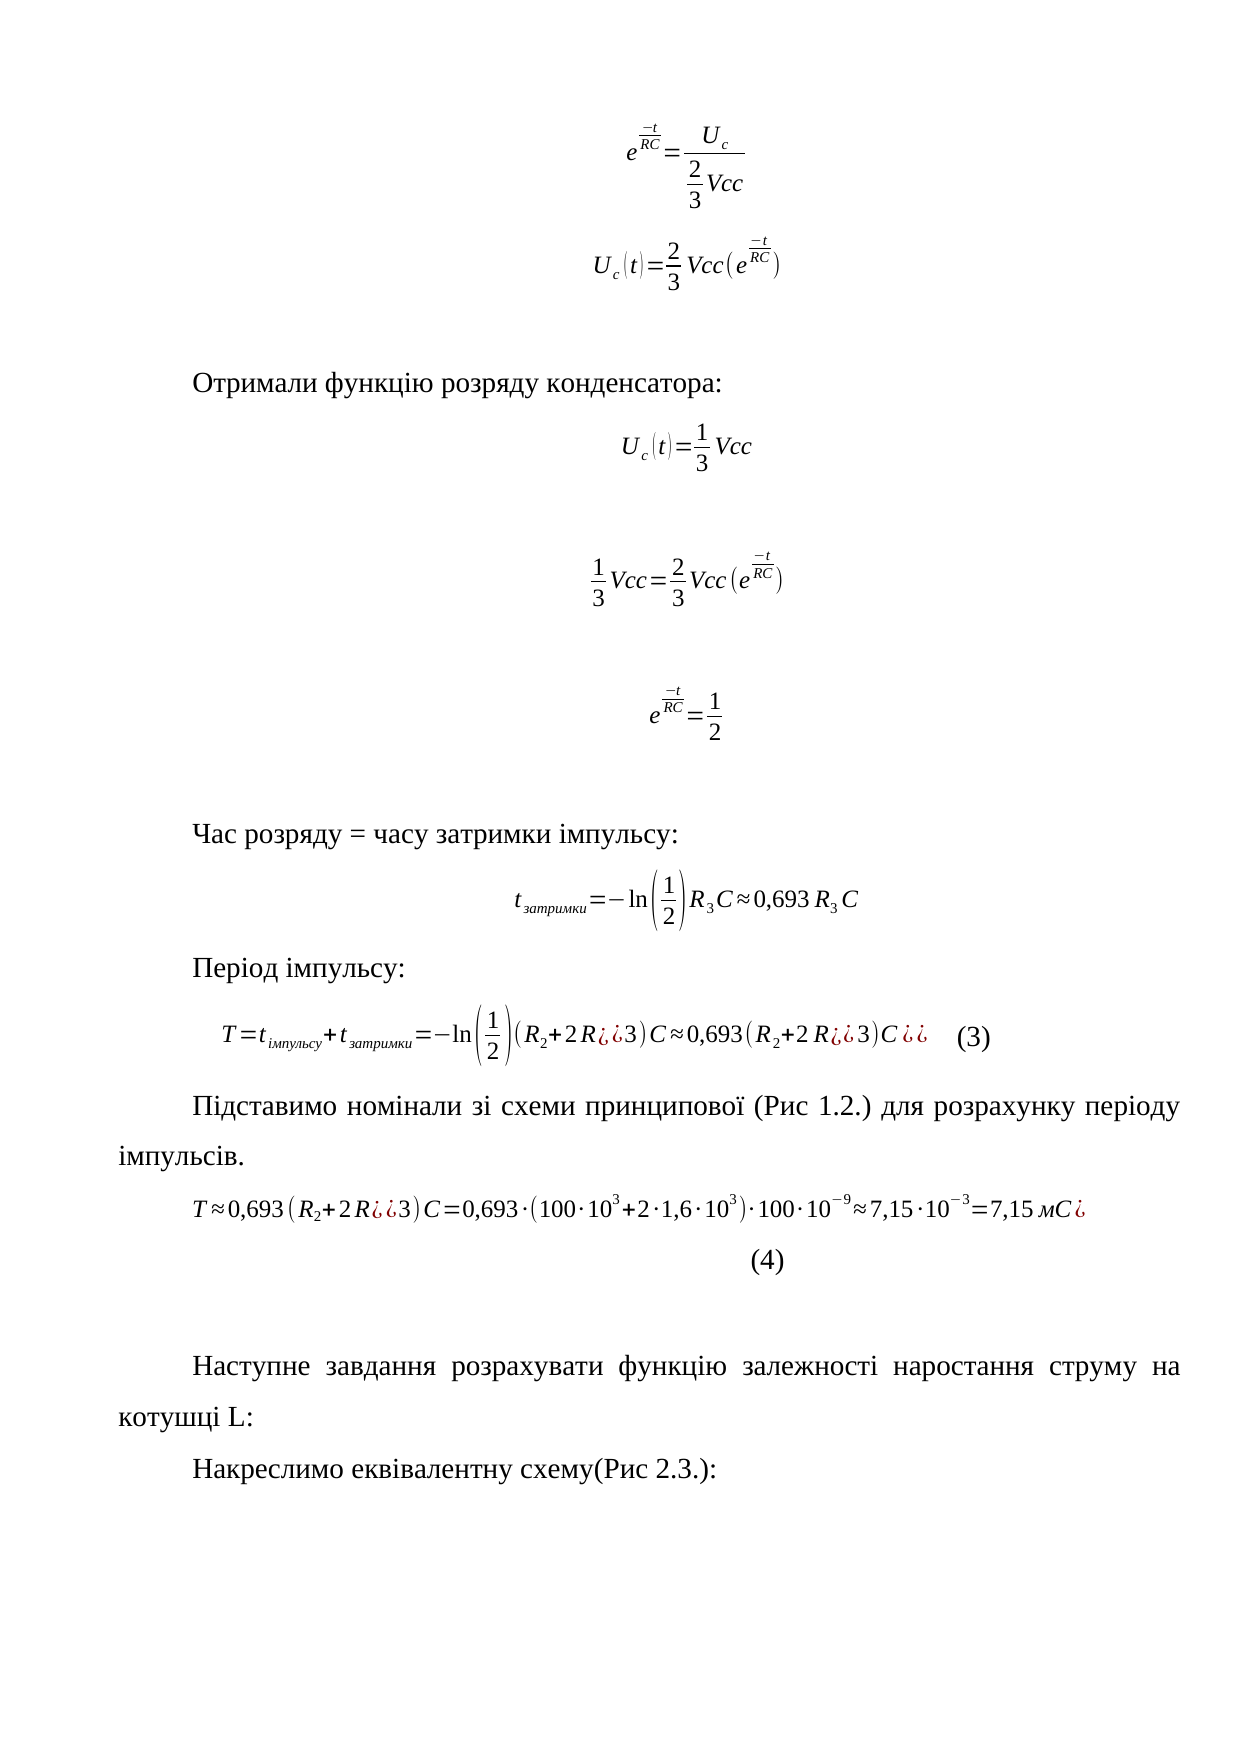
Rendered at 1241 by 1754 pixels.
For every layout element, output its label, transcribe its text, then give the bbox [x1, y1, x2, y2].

text Отримали функцію розряду конденсатора: [118, 366, 1181, 399]
text (3) [118, 1003, 1181, 1068]
text Наступне завдання розрахувати функцію залежності наростання струму на котушці L: [118, 1348, 1181, 1432]
text (4) [118, 1191, 1181, 1276]
text Час розряду = часу затримки імпульсу: [118, 816, 1181, 849]
text Накреслимо еквівалентну схему(Рис 2.3.): [118, 1452, 1181, 1485]
text Підставимо номінали зі схеми принципової (Рис 1.2.) для розрахунку періоду імпульсів. [118, 1088, 1181, 1171]
text Період імпульсу: [118, 950, 1181, 984]
